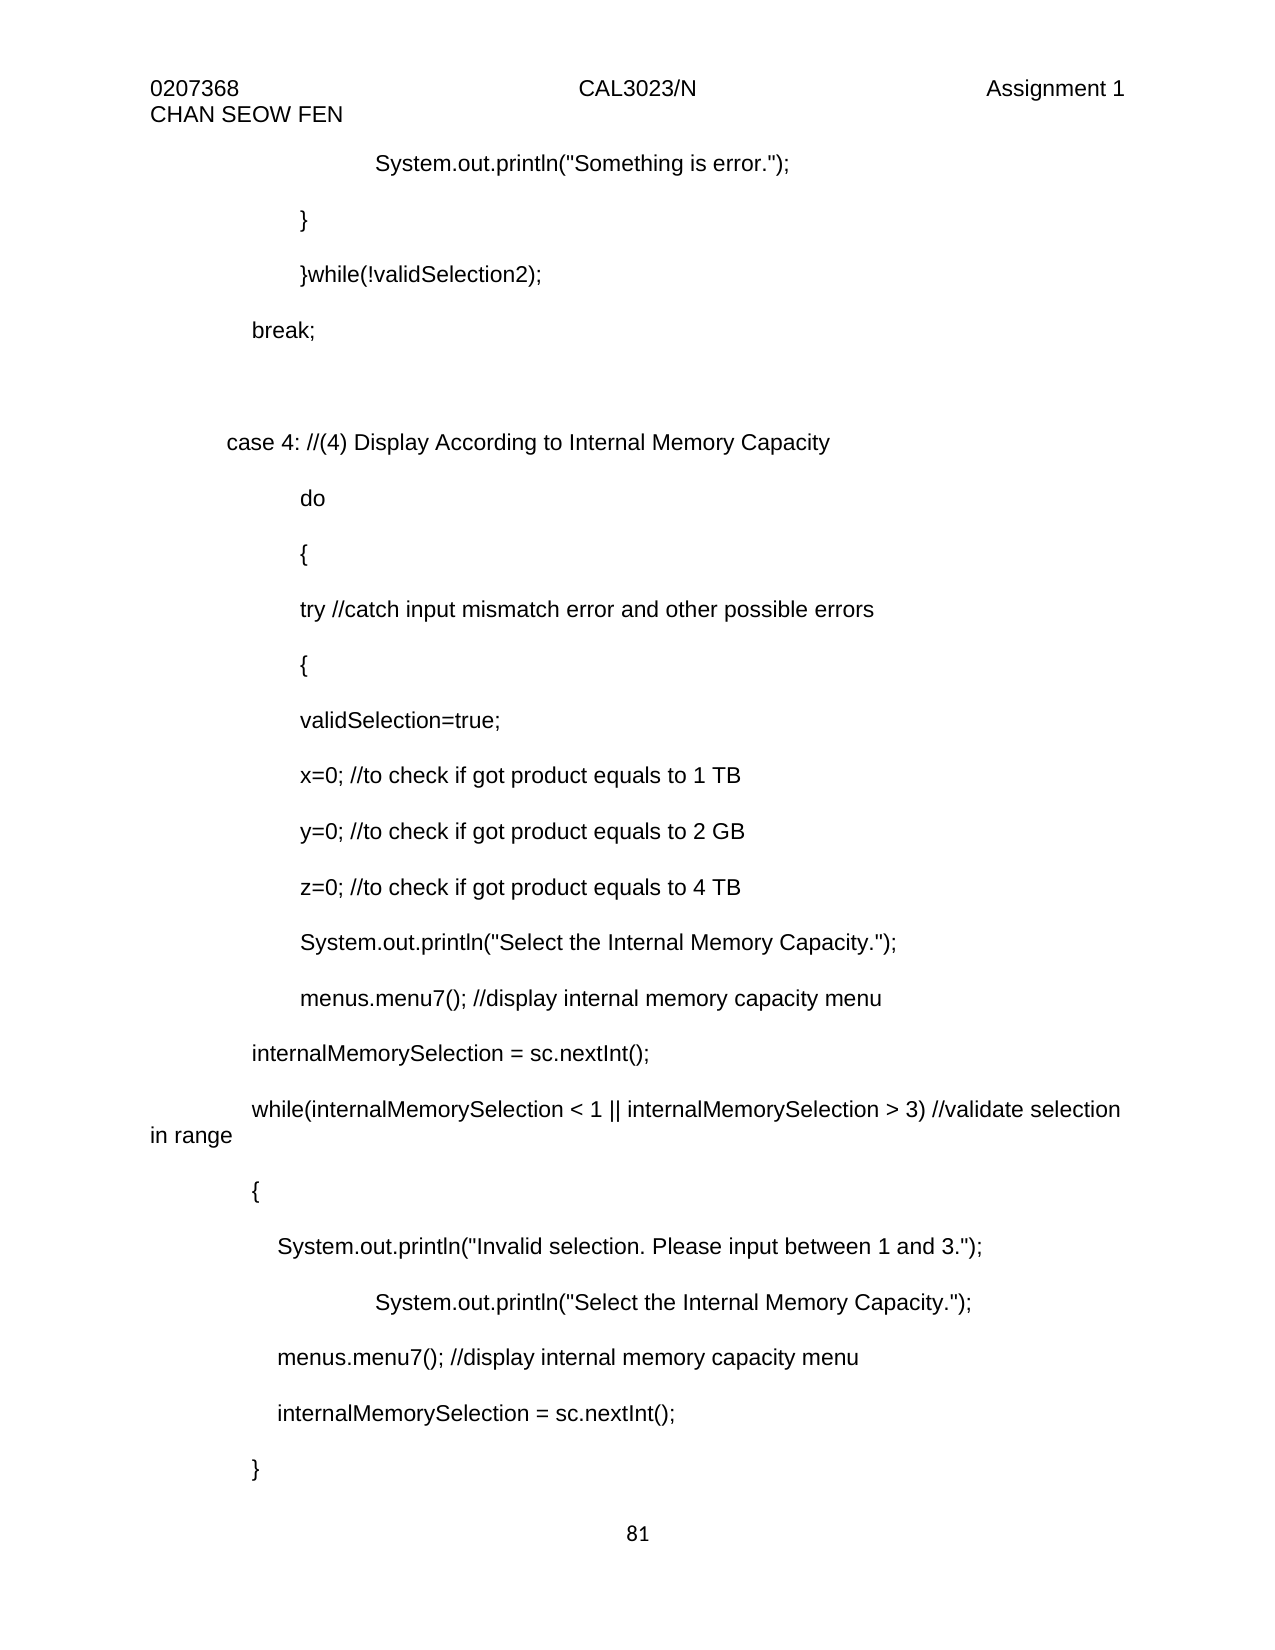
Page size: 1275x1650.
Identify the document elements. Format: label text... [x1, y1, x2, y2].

text menus.menu7(); //display internal memory capacity menu [150, 1344, 1125, 1370]
text internalMemorySelection = sc.nextInt(); [150, 1399, 1125, 1426]
text z=0; //to check if got product equals to 4 TB [150, 873, 1125, 900]
text validSelection=true; [150, 707, 1125, 733]
text case 4: //(4) Display According to Internal Memory Capacity [150, 429, 1125, 456]
text menus.menu7(); //display internal memory capacity menu [150, 984, 1125, 1011]
text } [150, 1455, 1125, 1481]
text do [150, 485, 1125, 511]
text try //catch input mismatch error and other possible errors [150, 596, 1125, 622]
text internalMemorySelection = sc.nextInt(); [150, 1040, 1125, 1066]
text System.out.println("Invalid selection. Please input between 1 and 3."); [150, 1233, 1125, 1259]
text { [150, 651, 1125, 678]
text { [150, 540, 1125, 567]
text } [150, 206, 1125, 232]
text System.out.println("Select the Internal Memory Capacity."); [150, 1288, 1125, 1315]
text break; [150, 317, 1125, 343]
text { [150, 1177, 1125, 1204]
text while(internalMemorySelection < 1 || internalMemorySelection > 3) //validate selection in range [150, 1096, 1125, 1148]
text y=0; //to check if got product equals to 2 GB [150, 818, 1125, 844]
text }while(!validSelection2); [150, 261, 1125, 287]
text x=0; //to check if got product equals to 1 TB [150, 762, 1125, 789]
text System.out.println("Select the Internal Memory Capacity."); [150, 929, 1125, 955]
text System.out.println("Something is error."); [150, 150, 1125, 176]
